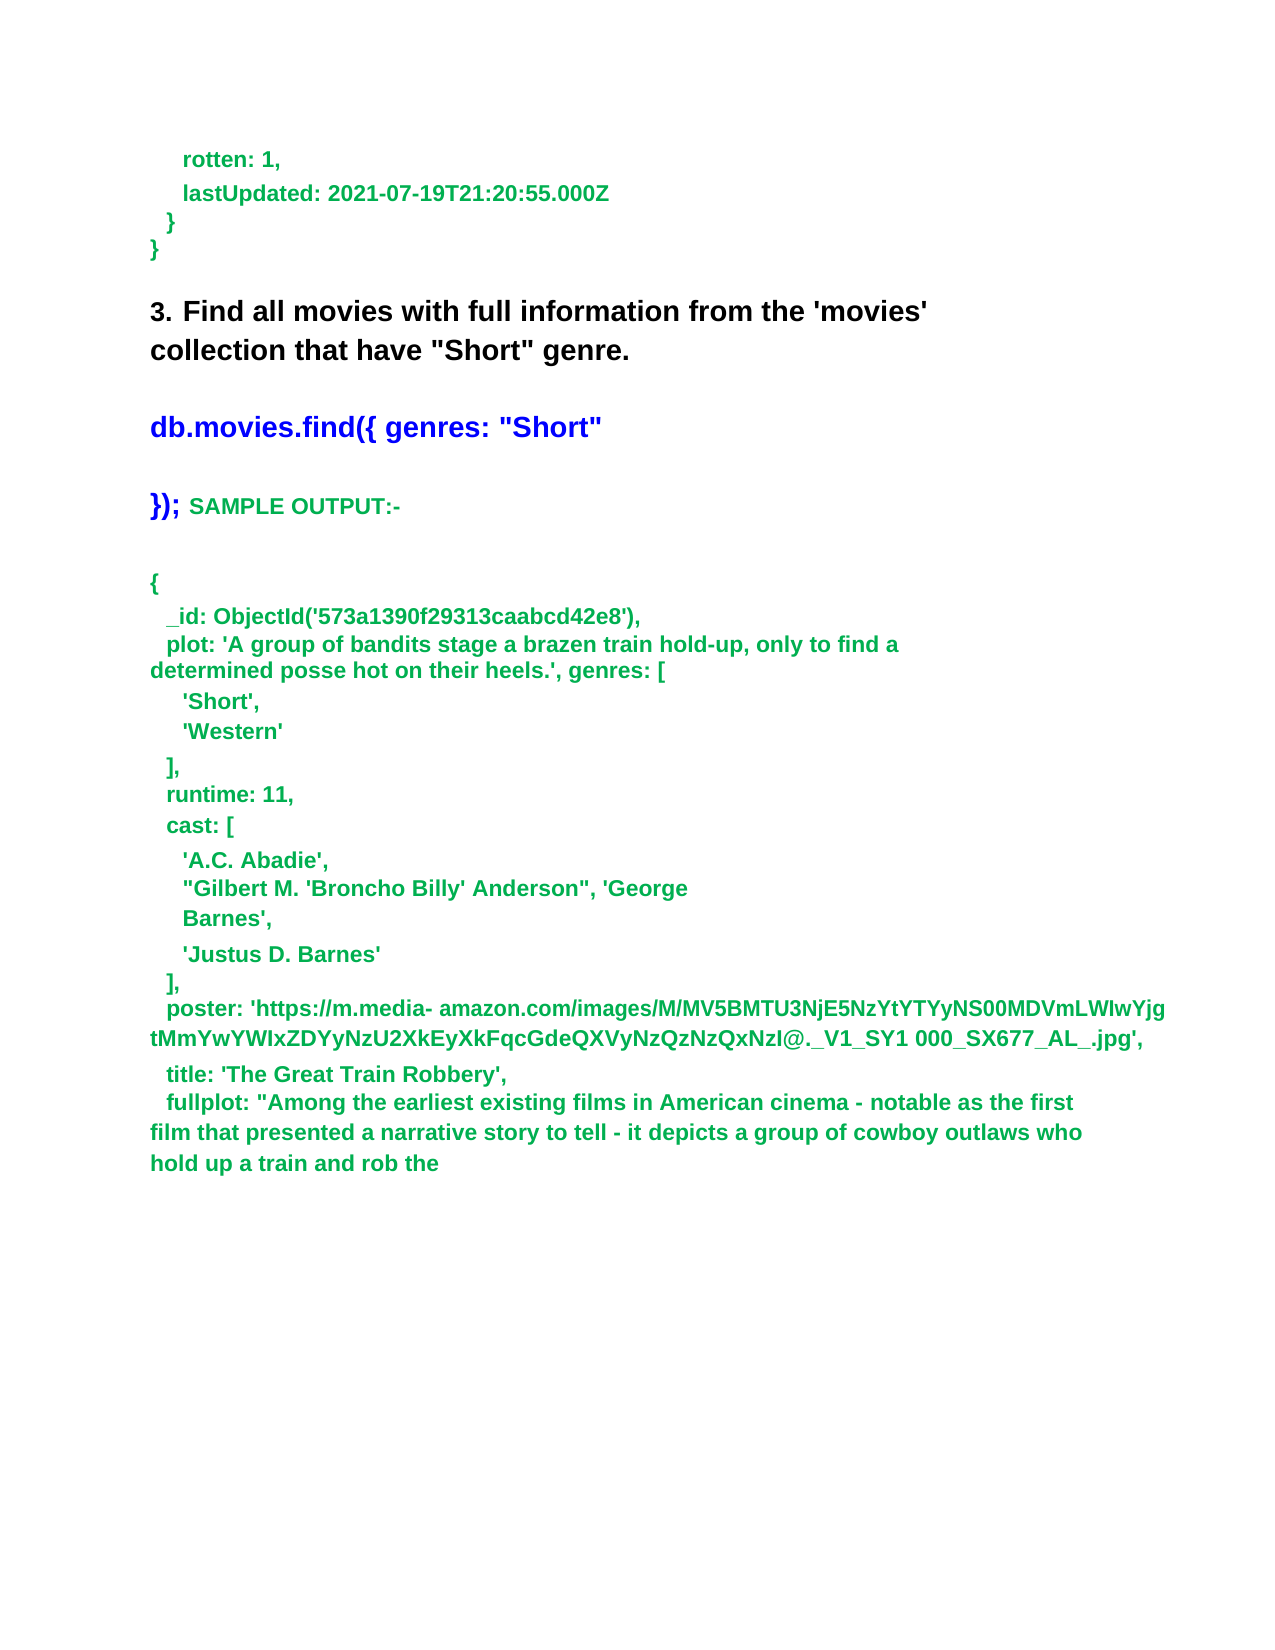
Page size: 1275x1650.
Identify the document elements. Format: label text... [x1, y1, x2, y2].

text 'A.C. Abadie', [182, 842, 1225, 875]
text poster: 'https://m.media- amazon.com/images/M/MV5BMTU3NjE5NzYtYTYyNS00MDVmLWIwYjg tMmYwYWIxZDYyNzU2XkEyXkFqcGdeQXVyNzQzNzQxNzI@._V1_SY1 000_SX677_AL_.jpg', [150, 995, 1225, 1052]
text title: 'The Great Train Robbery', [166, 1056, 1225, 1089]
text 'Justus D. Barnes' [182, 936, 1225, 969]
list Find all movies with full information from the 'movies' collection that have "Short" genre. [150, 294, 1069, 366]
text ], [166, 969, 1225, 995]
text lastUpdated: 2021-07-19T21:20:55.000Z [182, 174, 1225, 208]
text fullplot: "Among the earliest existing films in American cinema - notable as the first film that presented a narrative story to tell - it depicts a group of cowboy outlaws who hold up a train and rob the [150, 1089, 1115, 1176]
text _id: ObjectId('573a1390f29313caabcd42e8'), [166, 597, 1225, 631]
text { [150, 564, 1225, 597]
text determined posse hot on their heels.', genres: [ [150, 657, 733, 684]
text } [166, 208, 1225, 234]
text rotten: 1, [182, 141, 1225, 174]
text plot: 'A group of bandits stage a brazen train hold-up, only to find a [166, 631, 1225, 657]
text 'Short', 'Western' [182, 688, 313, 744]
text ], [166, 748, 1225, 781]
text } [150, 234, 1225, 261]
text db.movies.find({ genres: "Short" }); SAMPLE OUTPUT:- [150, 410, 641, 521]
text runtime: 11, cast: [ [166, 781, 331, 838]
text "Gilbert M. 'Broncho Billy' Anderson", 'George Barnes', [182, 875, 709, 932]
